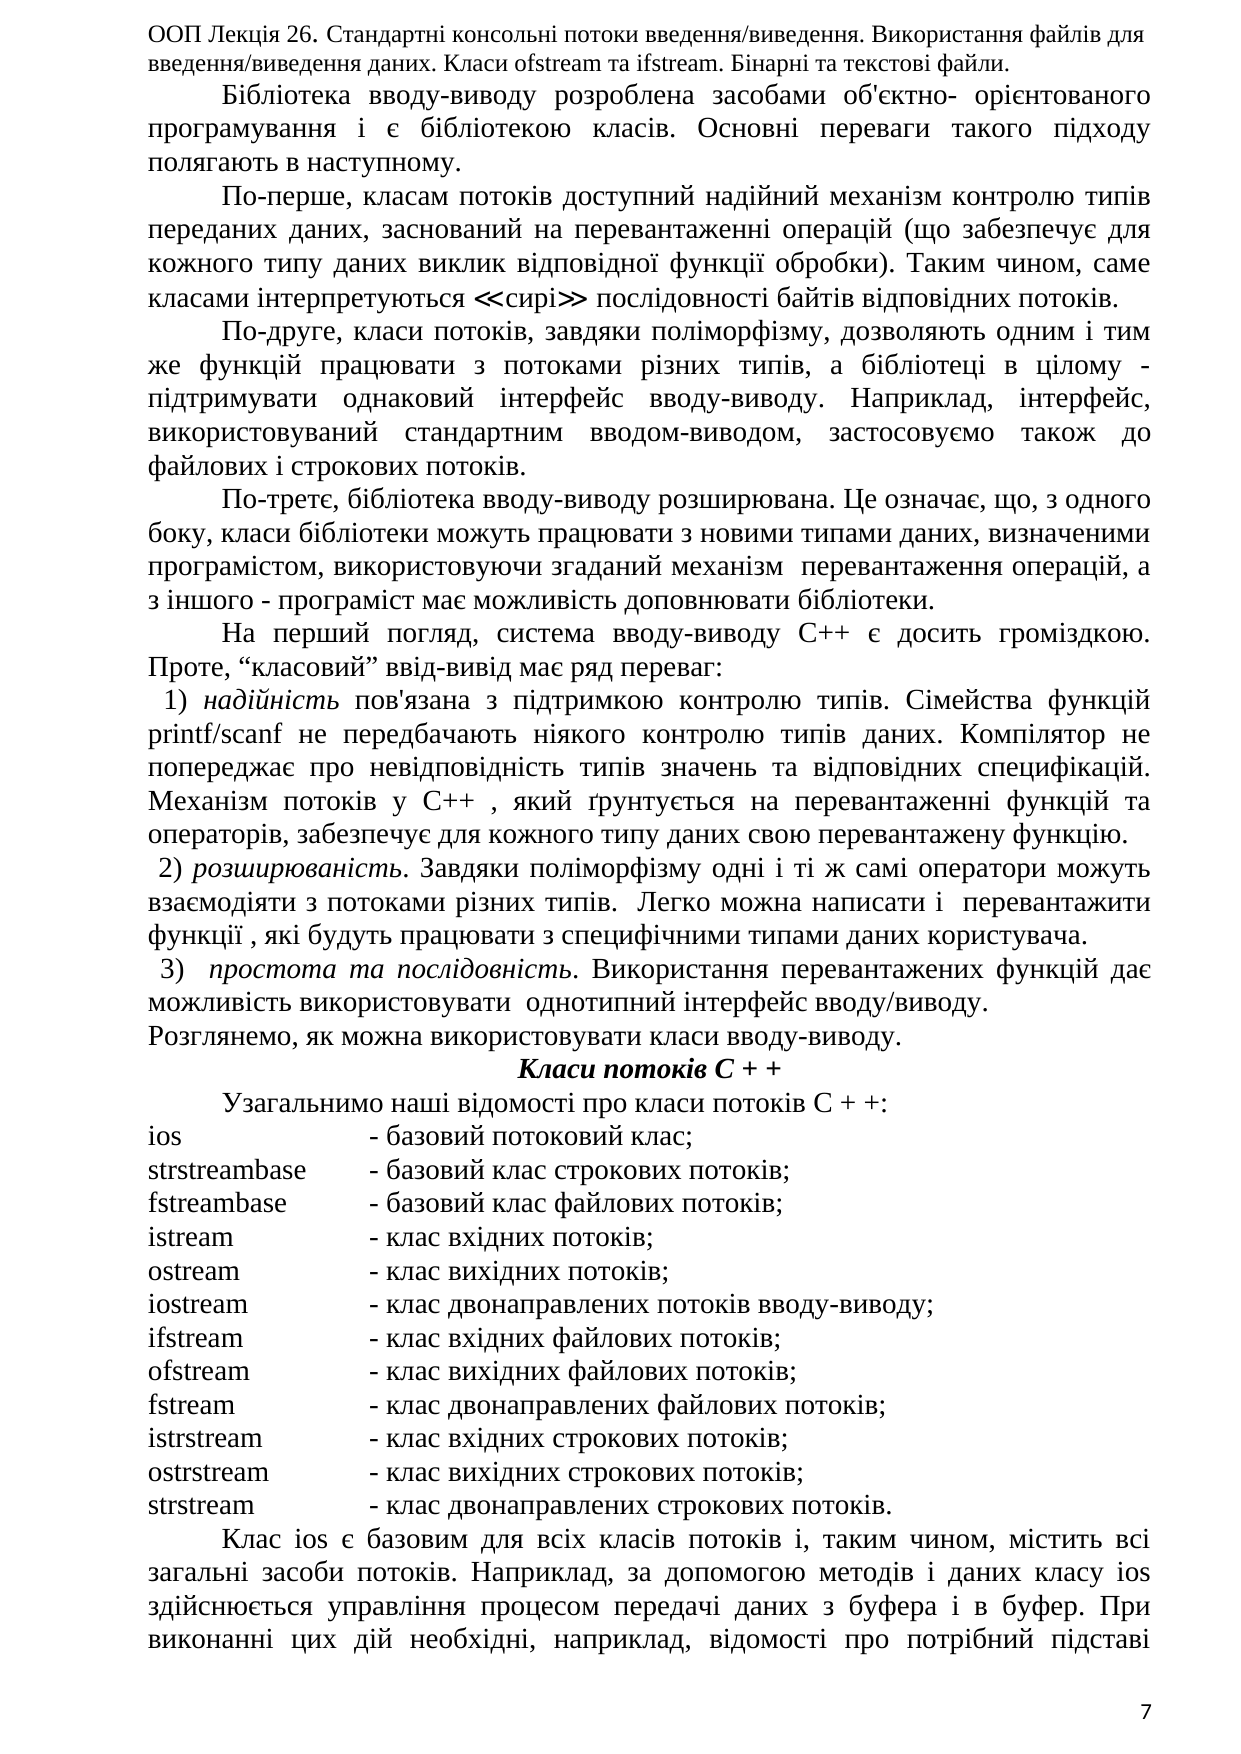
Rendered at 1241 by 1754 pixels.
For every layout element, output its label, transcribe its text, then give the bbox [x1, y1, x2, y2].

text На перший погляд, система вводу-виводу С++ є досить громіздкою. Проте, “класовий” ввід-вивід має ряд переваг: [148, 615, 1152, 682]
text strstreambase - базовий клас строкових потоків; [148, 1152, 1152, 1186]
text fstreambase - базовий клас файлових потоків; [148, 1186, 1152, 1219]
text По-третє, бібліотека вводу-виводу розширювана. Це означає, що, з одного боку, класи бібліотеки можуть працювати з новими типами даних, визначеними програмістом, використовуючи згаданий механізм перевантаження операцій, а з іншого - програміст має можливість доповнювати бібліотеки. [148, 481, 1152, 615]
text istream - клас вхідних потоків; [148, 1219, 1152, 1253]
text 3) простота та послідовність. Використання перевантажених функцій дає можливість використовувати однотипний інтерфейс вводу/виводу. [148, 951, 1152, 1018]
text По-друге, класи потоків, завдяки поліморфізму, дозволяють одним і тим же функцій працювати з потоками різних типів, а бібліотеці в цілому -підтримувати однаковий інтерфейс вводу-виводу. Наприклад, інтерфейс, використовуваний стандартним вводом-виводом, застосовуємо також до файлових і строкових потоків. [148, 313, 1152, 481]
text iostream - клас двонаправлених потоків вводу-виводу; [148, 1286, 1152, 1320]
text ofstream - клас вихідних файлових потоків; [148, 1353, 1152, 1387]
text ostrstream - клас вихідних строкових потоків; [148, 1454, 1152, 1487]
text istrstream - клас вхідних строкових потоків; [148, 1420, 1152, 1454]
text 1) надійність пов'язана з підтримкою контролю типів. Сімейства функцій printf/scanf не передбачають ніякого контролю типів даних. Компілятор не попереджає про невідповідність типів значень та відповідних специфікацій. Механізм потоків у С++ , який ґрунтується на перевантаженні функцій та операторів, забезпечує для кожного типу даних свою перевантажену функцію. [148, 682, 1152, 850]
text 2) розширюваність. Завдяки поліморфізму одні i ті ж самі оператори можуть взаємодіяти з потоками різних типів. Легко можна написати і перевантажити функції , які будуть працювати з специфічними типами даних користувача. [148, 850, 1152, 951]
text Узагальнимо наші відомості про класи потоків C + +: [148, 1085, 1152, 1118]
text fstream - клас двонаправлених файлових потоків; [148, 1387, 1152, 1420]
text ios - базовий потоковий клас; [148, 1118, 1152, 1152]
text Класи потоків C + + [148, 1051, 1152, 1085]
text ifstream - клас вхідних файлових потоків; [148, 1320, 1152, 1353]
text strstream - клас двонаправлених строкових потоків. [148, 1487, 1152, 1521]
text Бібліотека вводу-виводу розроблена засобами об'єктно- орієнтованого програмування і є бібліотекою класів. Основні переваги такого підходу полягають в наступному. [148, 77, 1152, 178]
text Розглянемо, як можна використовувати класи вводу-виводу. [148, 1018, 1152, 1051]
text ostream - клас вихідних потоків; [148, 1253, 1152, 1286]
text По-перше, класам потоків доступний надійний механізм контролю типів переданих даних, заснований на перевантаженні операцій (що забезпечує для кожного типу даних виклик відповідної функції обробки). Таким чином, саме класами інтерпретуються ≪сирі≫ послідовності байтів відповідних потоків. [148, 178, 1152, 313]
